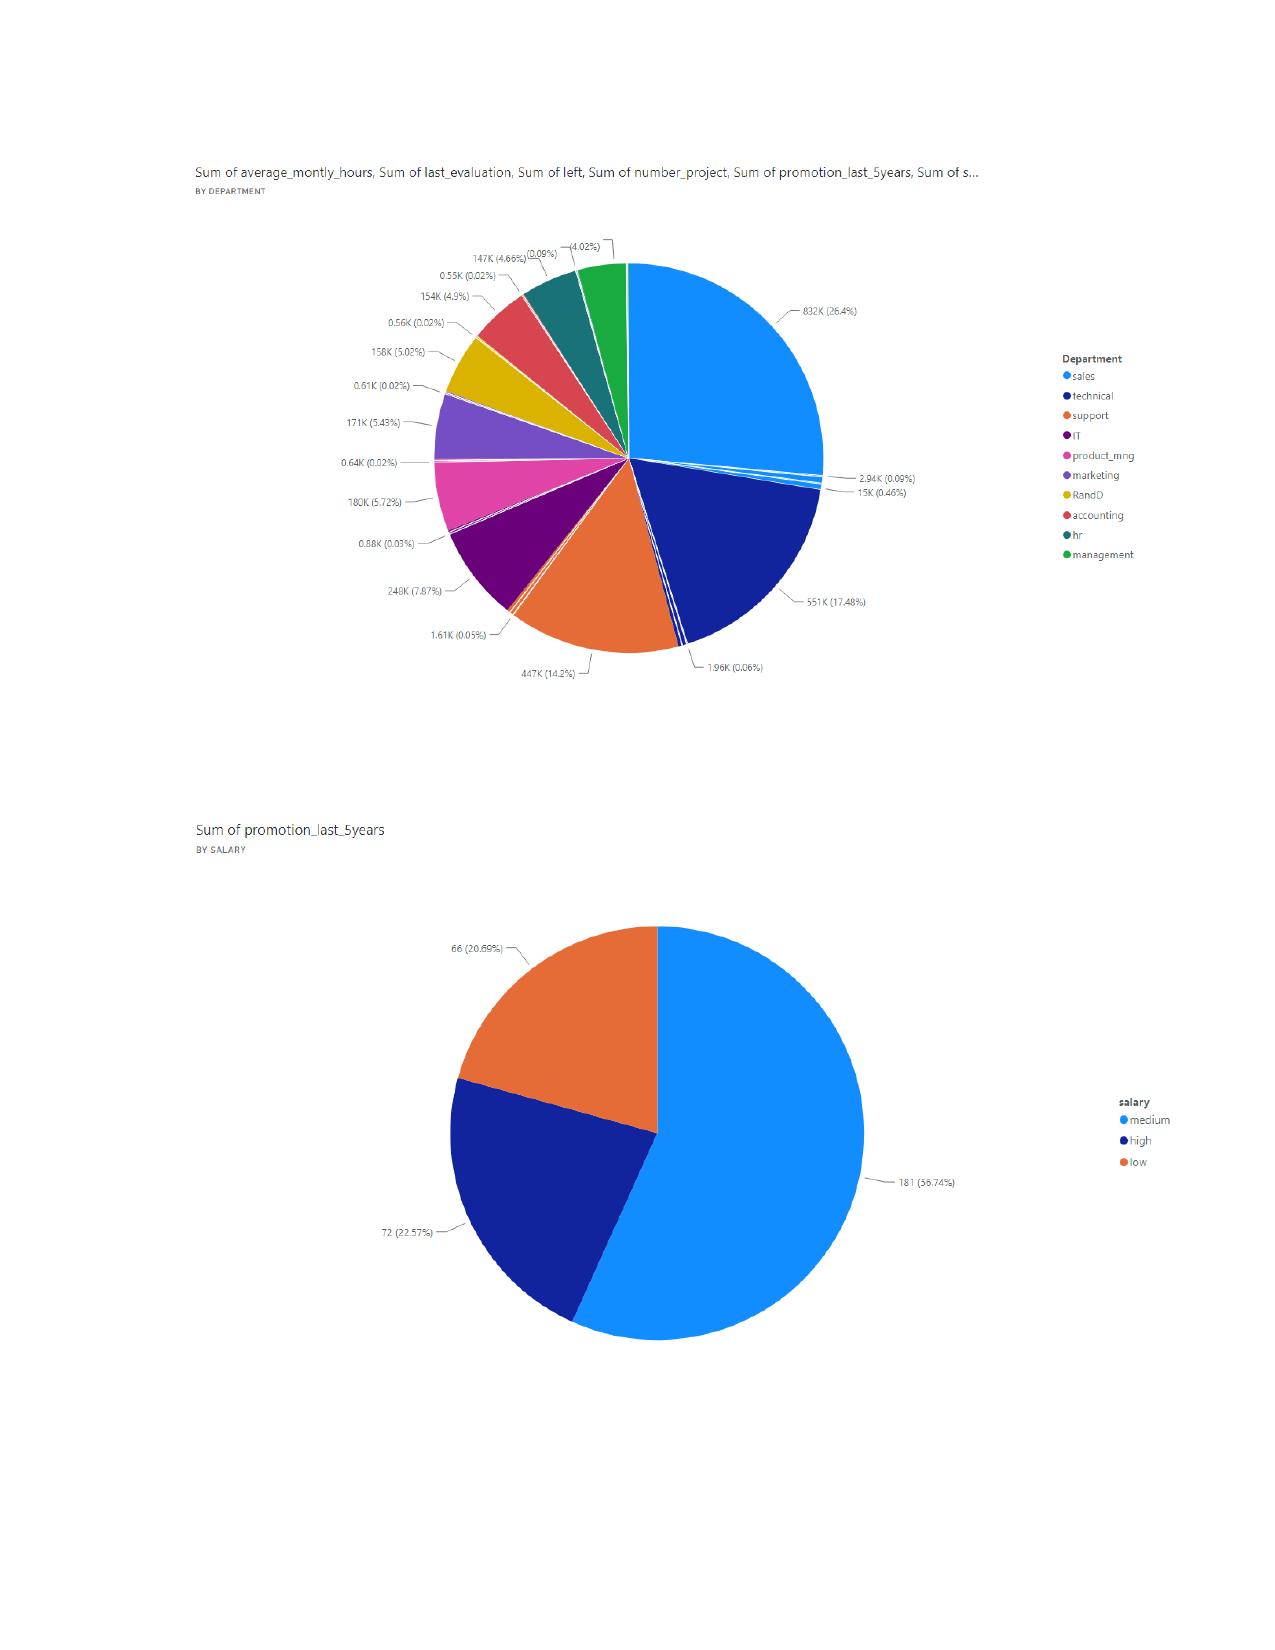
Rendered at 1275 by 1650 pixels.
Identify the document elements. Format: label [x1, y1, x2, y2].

picture [187, 150, 1149, 731]
picture [187, 806, 1186, 1423]
